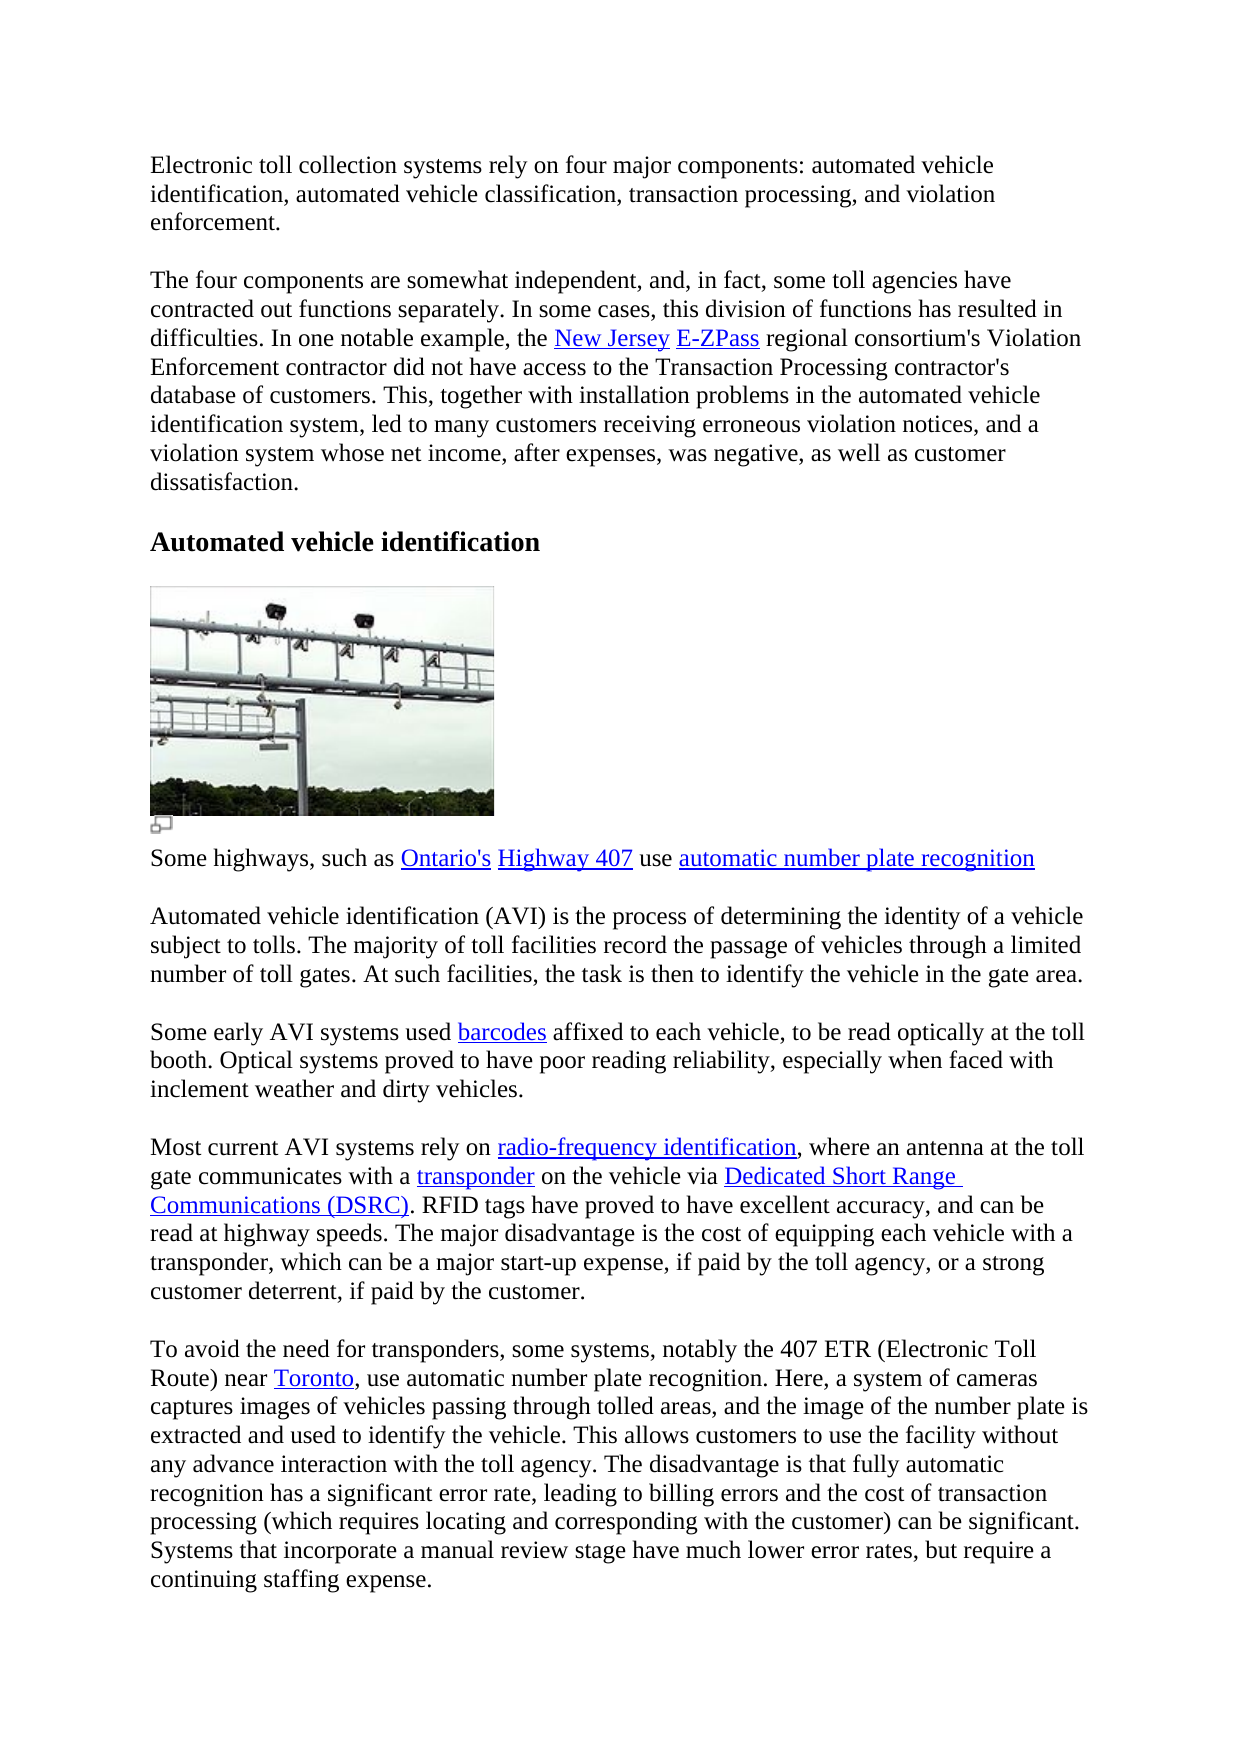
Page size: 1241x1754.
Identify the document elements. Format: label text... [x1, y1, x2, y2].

text Some highways, such as Ontario's Highway 407 use automatic number plate recognition [150, 843, 1090, 872]
text Electronic toll collection systems rely on four major components: automated vehicle identification, automated vehicle classification, transaction processing, and violation enforcement. [150, 150, 1090, 236]
text Automated vehicle identification (AVI) is the process of determining the identity of a vehicle subject to tolls. The majority of toll facilities record the passage of vehicles through a limited number of toll gates. At such facilities, the task is then to identify the vehicle in the gate area. [150, 901, 1090, 988]
text Most current AVI systems rely on radio-frequency identification, where an antenna at the toll gate communicates with a transponder on the vehicle via Dedicated Short Range Communications (DSRC). RFID tags have proved to have excellent accuracy, and can be read at highway speeds. The major disadvantage is the cost of equipping each vehicle with a transponder, which can be a major start-up expense, if paid by the toll agency, or a strong customer deterrent, if paid by the customer. [150, 1132, 1090, 1305]
text The four components are somewhat independent, and, in fact, some toll agencies have contracted out functions separately. In some cases, this division of functions has resulted in difficulties. In one notable example, the New Jersey E-ZPass regional consortium's Violation Enforcement contractor did not have access to the Transaction Processing contractor's database of customers. This, together with installation problems in the automated vehicle identification system, led to many customers receiving erroneous violation notices, and a violation system whose net income, after expenses, was negative, as well as customer dissatisfaction. [150, 265, 1090, 495]
picture [150, 586, 495, 834]
text Some early AVI systems used barcodes affixed to each vehicle, to be read optically at the toll booth. Optical systems proved to have poor reading reliability, especially when faced with inclement weather and dirty vehicles. [150, 1017, 1090, 1103]
text Automated vehicle identification [150, 524, 1090, 557]
text To avoid the need for transponders, some systems, notably the 407 ETR (Electronic Toll Route) near Toronto, use automatic number plate recognition. Here, a system of cameras captures images of vehicles passing through tolled areas, and the image of the number plate is extracted and used to identify the vehicle. This allows customers to use the facility without any advance interaction with the toll agency. The disadvantage is that fully automatic recognition has a significant error rate, leading to billing errors and the cost of transaction processing (which requires locating and corresponding with the customer) can be significant. Systems that incorporate a manual review stage have much lower error rates, but require a continuing staffing expense. [150, 1334, 1090, 1593]
